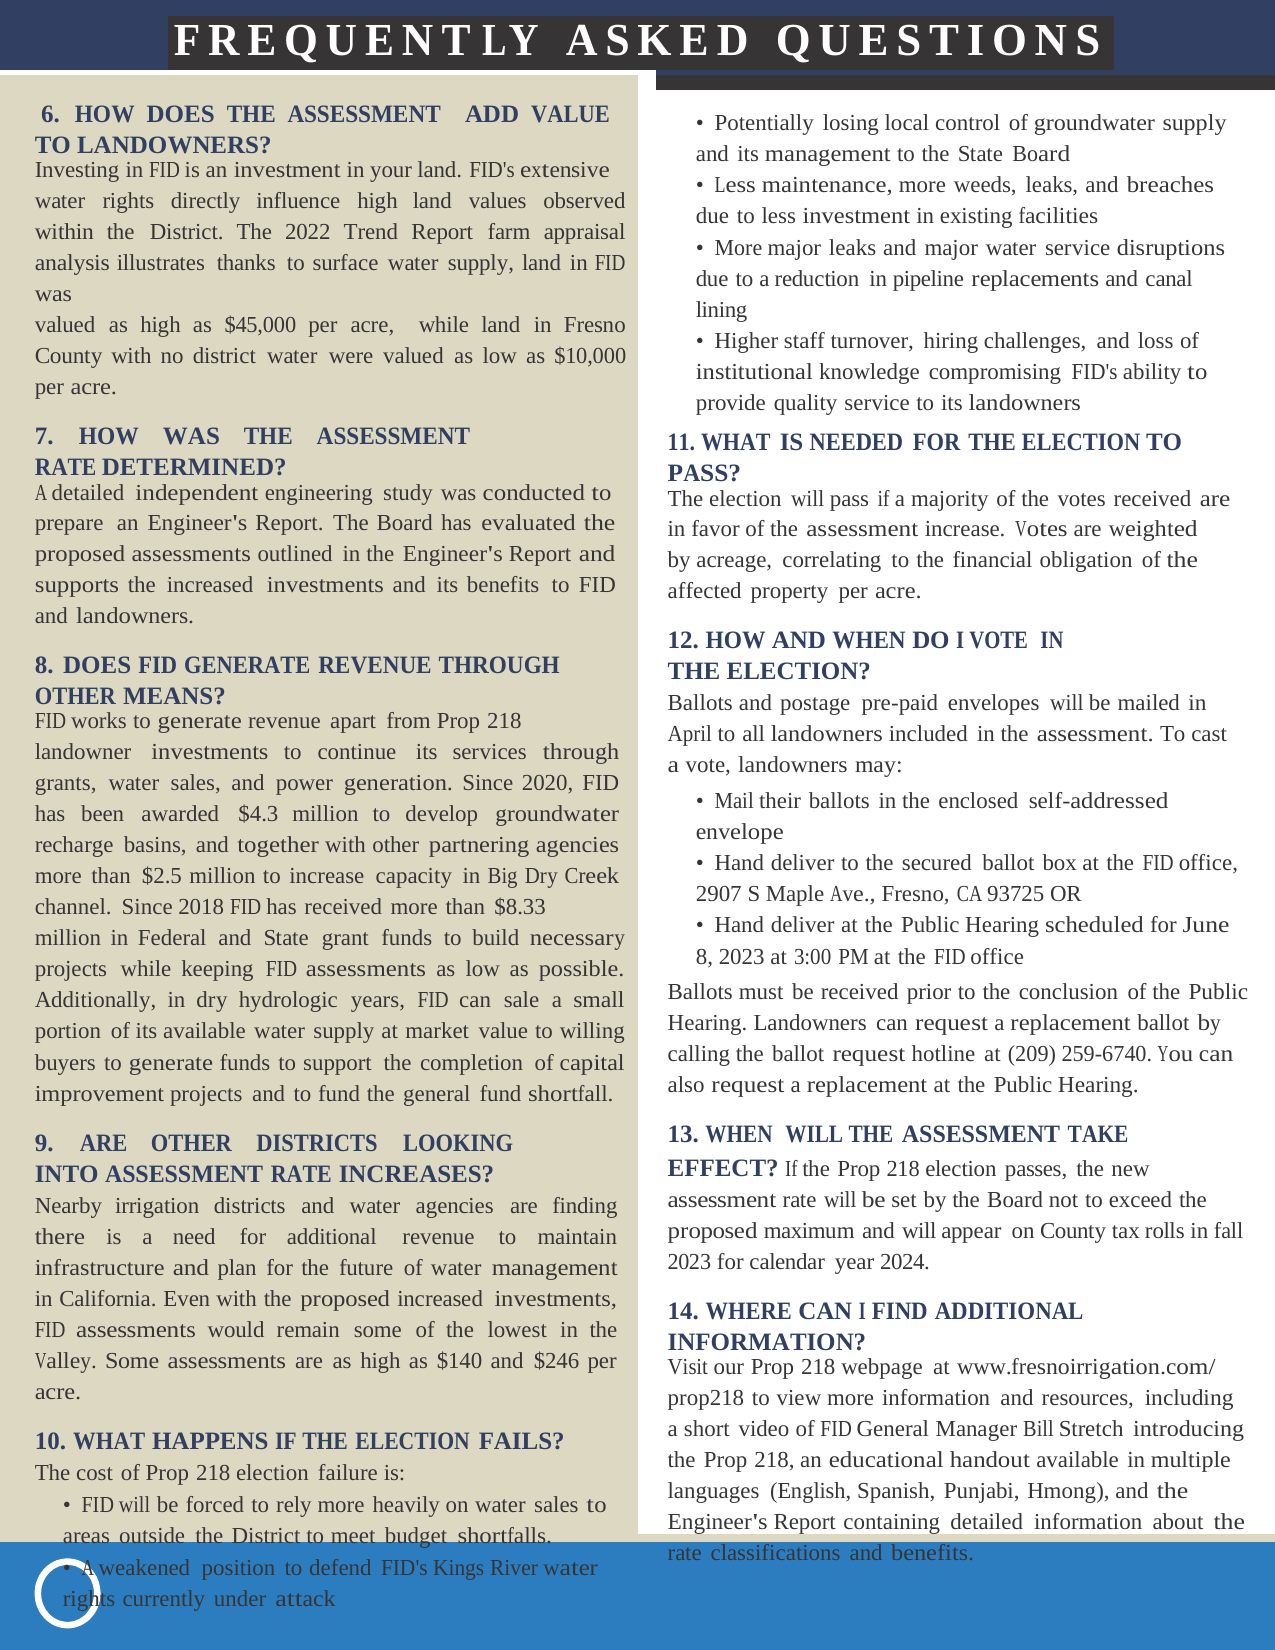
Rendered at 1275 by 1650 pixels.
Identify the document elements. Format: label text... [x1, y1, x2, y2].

text 6. HOW DOES THE ASSESSMENT ADD VALUE TO LANDOWNERS? [34, 99, 610, 159]
text • FID will be forced to rely more heavily on water sales to areas outside the District to meet budget shortfalls. [63, 1491, 607, 1549]
text FID works to generate revenue apart from Prop 218 [34, 712, 622, 733]
text 10. WHAT HAPPENS IF THE ELECTION FAILS? [34, 1426, 622, 1455]
text in favor of the assessment increase. Votes are weighted by acreage, correlating to the financial obligation of the affected property per acre. [667, 515, 1198, 604]
text A detailed independent engineering study was conducted to [34, 483, 622, 504]
text prepare an Engineer's Report. The Board has evaluated the proposed assessments outlined in the Engineer's Report and supports the increased investments and its benefits to FID and landowners. [34, 509, 616, 628]
text prop218 to view more information and resources, including [667, 1384, 1256, 1410]
text million in Federal and State grant funds to build necessary projects while keeping FID assessments as low as possible. Additionally, in dry hydrologic years, FID can sale a small portion of its available water supply at market value to willing buyers to generate funds to support the completion of capital improvement projects and to fund the general fund shortfall. [34, 924, 624, 1106]
text 11. WHAT IS NEEDED FOR THE ELECTION TO PASS? [667, 427, 1183, 487]
text • Potentially losing local control of groundwater supply and its management to the State Board [696, 109, 1228, 167]
text 13. WHEN WILL THE ASSESSMENT TAKE EFFECT? If the Prop 218 election passes, the new assessment rate will be set by the Board not to exceed the proposed maximum and will appear on County tax rolls in fall 2023 for calendar year 2024. [667, 1119, 1245, 1274]
text 7. HOW WAS THE ASSESSMENT RATE DETERMINED? [34, 421, 470, 481]
text landowner investments to continue its services through grants, water sales, and power generation. Since 2020, FID has been awarded $4.3 million to develop groundwater recharge basins, and together with other partnering agencies more than $2.5 million to increase capacity in Big Dry Creek channel. Since 2018 FID has received more than $8.33 [34, 738, 619, 919]
text 8. DOES FID GENERATE REVENUE THROUGH OTHER MEANS? [34, 650, 560, 710]
text • Less maintenance, more weeds, leaks, and breaches due to less investment in existing facilities [696, 171, 1215, 229]
text 9. ARE OTHER DISTRICTS LOOKING INTO ASSESSMENT RATE INCREASES? [34, 1128, 513, 1187]
text • Mail their ballots in the enclosed self-addressed envelope [696, 787, 1171, 844]
text • Higher staff turnover, hiring challenges, and loss of institutional knowledge compromising FID's ability to provide quality service to its landowners [696, 327, 1208, 415]
text • A weakened position to defend FID's Kings River water [63, 1553, 622, 1580]
text The cost of Prop 218 election failure is: [34, 1459, 622, 1485]
text 2907 S Maple Ave., Fresno, CA 93725 OR [696, 880, 1256, 907]
text Investing in FID is an investment in your land. FID's extensive [34, 161, 622, 182]
text Ballots and postage pre-paid envelopes will be mailed in April to all landowners included in the assessment. To cast a vote, landowners may: [667, 689, 1243, 778]
text The election will pass if a majority of the votes received are [667, 489, 1256, 510]
text • Hand deliver to the secured ballot box at the FID office, [696, 849, 1256, 875]
text FREQUENT LY ASKED QUESTIONS [174, 12, 1256, 65]
text water rights directly influence high land values observed within the District. The 2022 Trend Report farm appraisal analysis illustrates thanks to surface water supply, land in FID was [34, 187, 626, 306]
text rights currently under attack [63, 1585, 622, 1611]
text • Hand deliver at the Public Hearing scheduled for June [696, 912, 1256, 938]
text 8, 2023 at 3:00 PM at the FID office [696, 943, 1256, 969]
text valued as high as $45,000 per acre, while land in Fresno County with no district water were valued as low as $10,000 per acre. [34, 311, 626, 399]
text a short video of FID General Manager Bill Stretch introducing the Prop 218, an educational handout available in multiple languages (English, Spanish, Punjabi, Hmong), and the Engineer's Report containing detailed information about the rate classifications and benefits. [667, 1415, 1246, 1566]
text Visit our Prop 218 webpage at www.fresnoirrigation.com/ [667, 1358, 1256, 1379]
text Ballots must be received prior to the conclusion of the Public Hearing. Landowners can request a replacement ballot by calling the ballot request hotline at (209) 259-6740. You can also request a replacement at the Public Hearing. [667, 978, 1249, 1098]
text 12. HOW AND WHEN DO I VOTE IN THE ELECTION? [667, 625, 1122, 685]
text Nearby irrigation districts and water agencies are finding there is a need for additional revenue to maintain infrastructure and plan for the future of water management in California. Even with the proposed increased investments, FID assessments would remain some of the lowest in the Valley. Some assessments are as high as $140 and $246 per acre. [34, 1192, 617, 1404]
text 14. WHERE CAN I FIND ADDITIONAL INFORMATION? [667, 1296, 1087, 1356]
text • More major leaks and major water service disruptions due to a reduction in pipeline replacements and canal lining [696, 233, 1243, 322]
